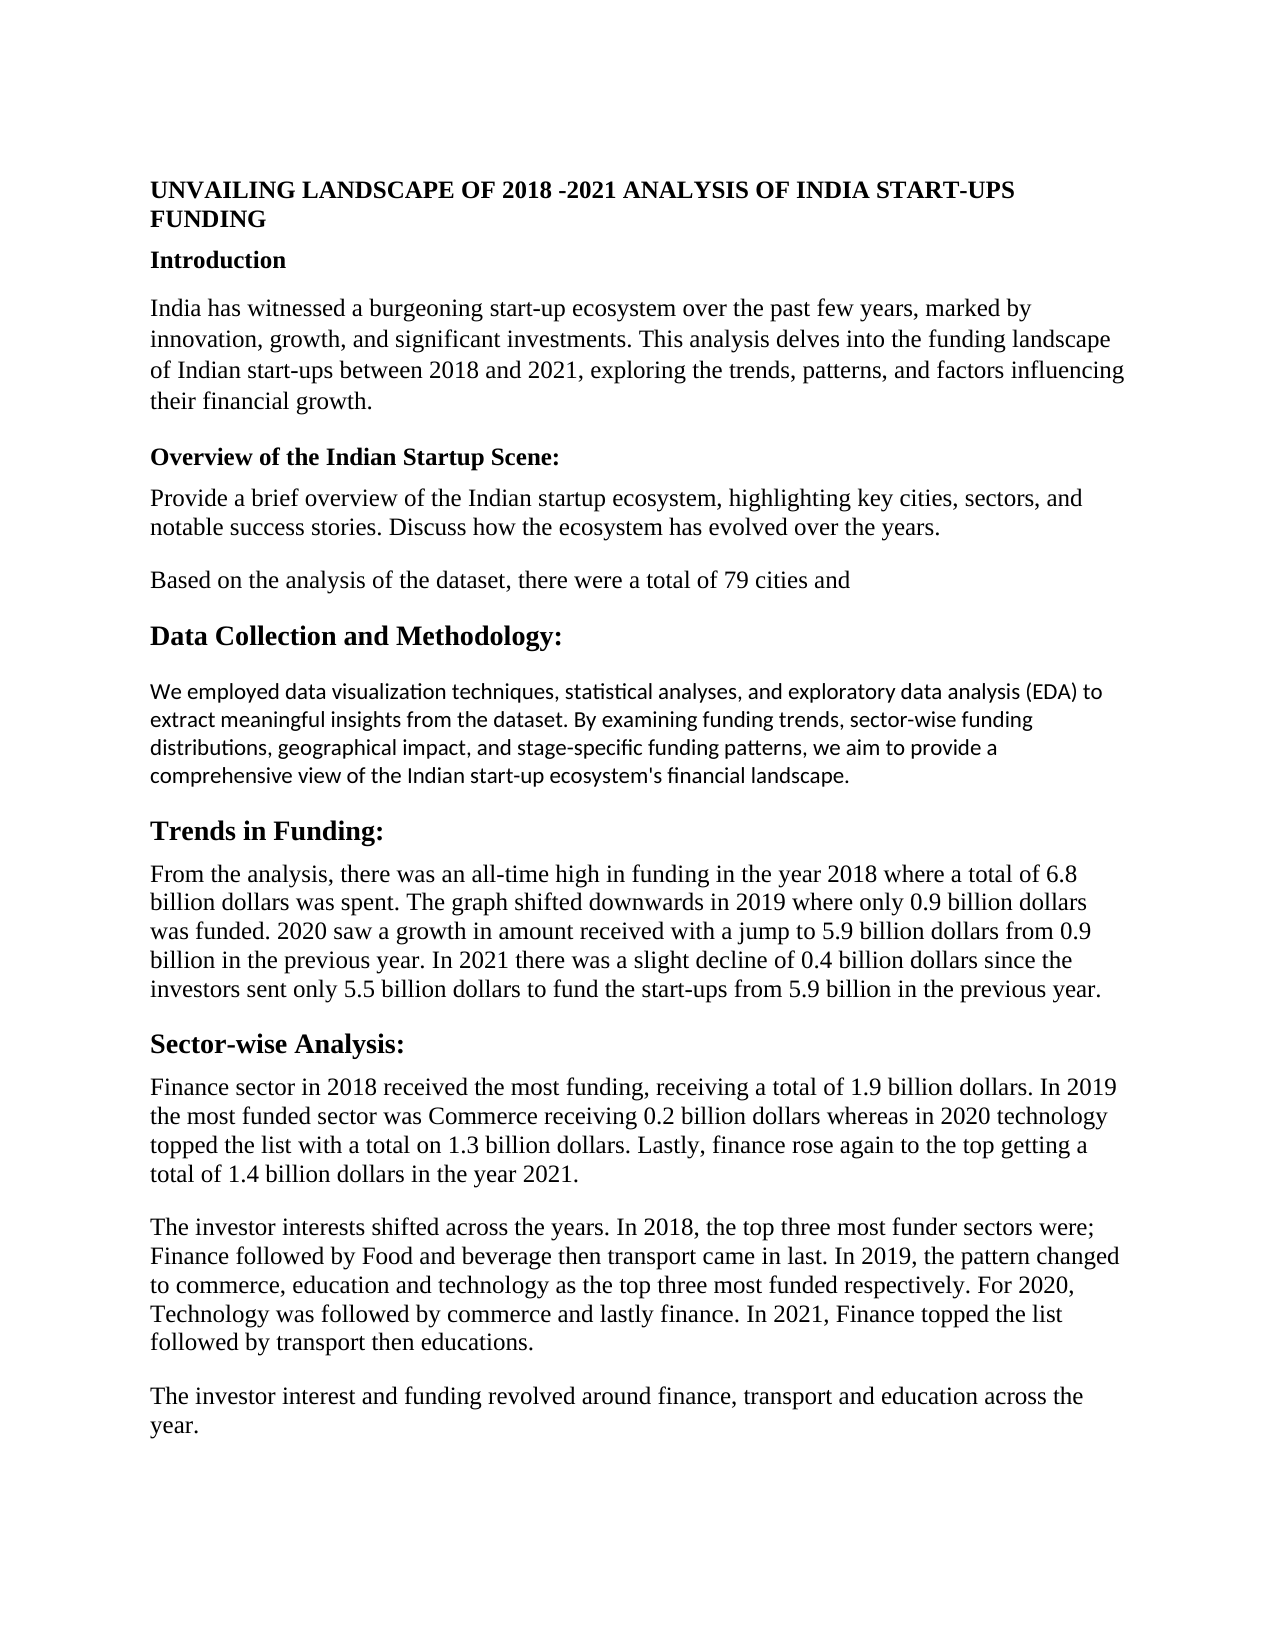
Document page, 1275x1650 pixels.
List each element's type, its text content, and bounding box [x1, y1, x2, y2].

text Data Collection and Methodology: [150, 619, 1125, 652]
text The investor interest and funding revolved around finance, transport and education across the year. [150, 1381, 1125, 1439]
text From the analysis, there was an all-time high in funding in the year 2018 where a total of 6.8 billion dollars was spent. The graph shifted downwards in 2019 where only 0.9 billion dollars was funded. 2020 saw a growth in amount received with a jump to 5.9 billion dollars from 0.9 billion in the previous year. In 2021 there was a slight decline of 0.4 billion dollars since the investors sent only 5.5 billion dollars to fund the start-ups from 5.9 billion in the previous year. [150, 859, 1125, 1002]
text The investor interests shifted across the years. In 2018, the top three most funder sectors were; Finance followed by Food and beverage then transport came in last. In 2019, the pattern changed to commerce, education and technology as the top three most funded respectively. For 2020, Technology was followed by commerce and lastly finance. In 2021, Finance topped the list followed by transport then educations. [150, 1212, 1125, 1356]
text UNVAILING LANDSCAPE OF 2018 -2021 ANALYSIS OF INDIA START-UPS FUNDING [150, 175, 1125, 232]
text We employed data visualization techniques, statistical analyses, and exploratory data analysis (EDA) to extract meaningful insights from the dataset. By examining funding trends, sector-wise funding distributions, geographical impact, and stage-specific funding patterns, we aim to provide a comprehensive view of the Indian start-up ecosystem's financial landscape. [150, 677, 1125, 789]
text India has witnessed a burgeoning start-up ecosystem over the past few years, marked by innovation, growth, and significant investments. This analysis delves into the funding landscape of Indian start-ups between 2018 and 2021, exploring the trends, patterns, and factors influencing their financial growth. [150, 293, 1125, 414]
text Provide a brief overview of the Indian startup ecosystem, highlighting key cities, sectors, and notable success stories. Discuss how the ecosystem has evolved over the years. [150, 483, 1125, 541]
text Trends in Funding: [150, 814, 1125, 846]
text Sector-wise Analysis: [150, 1027, 1125, 1060]
text Based on the analysis of the dataset, there were a total of 79 cities and [150, 566, 1125, 594]
text Introduction [150, 245, 1125, 274]
text Overview of the Indian Startup Scene: [150, 442, 1125, 471]
text Finance sector in 2018 received the most funding, receiving a total of 1.9 billion dollars. In 2019 the most funded sector was Commerce receiving 0.2 billion dollars whereas in 2020 technology topped the list with a total on 1.3 billion dollars. Lastly, finance rose again to the top getting a total of 1.4 billion dollars in the year 2021. [150, 1072, 1125, 1187]
